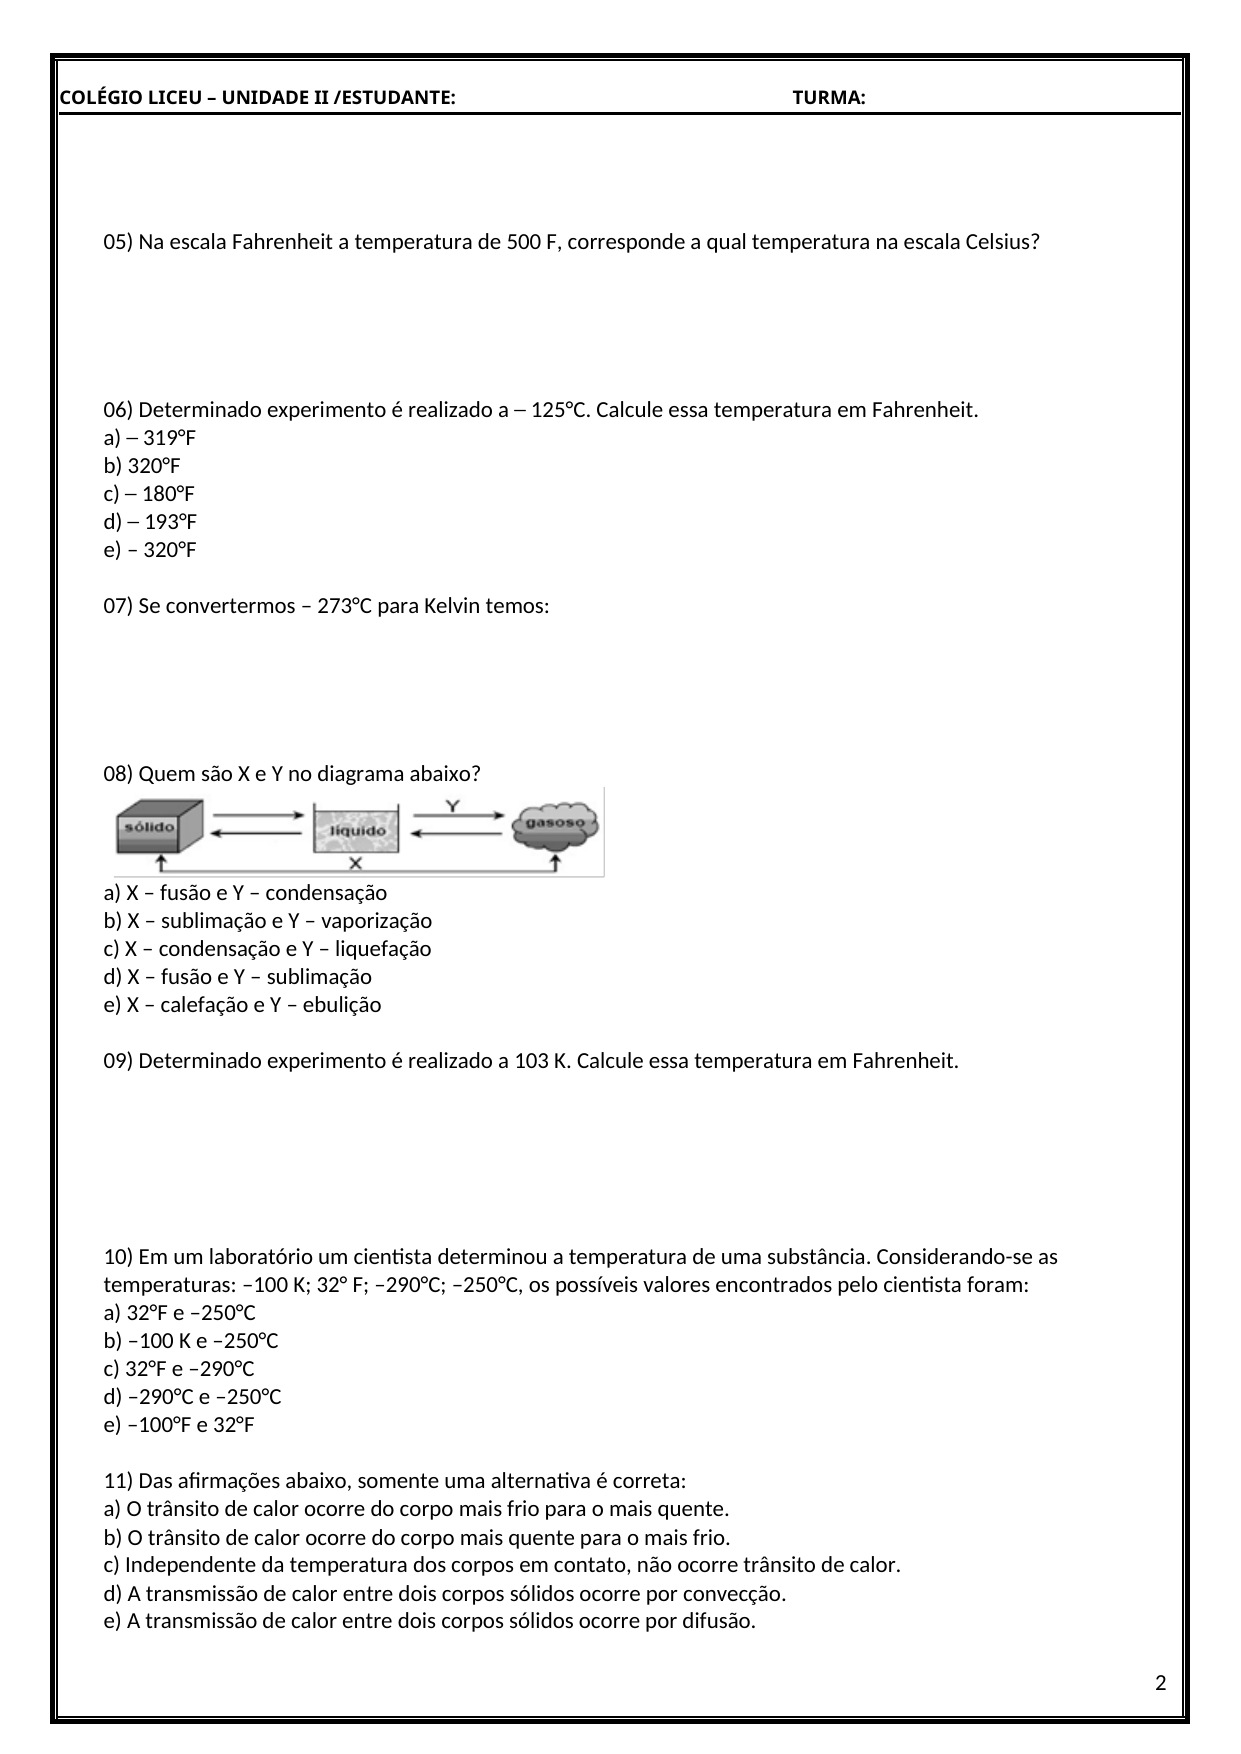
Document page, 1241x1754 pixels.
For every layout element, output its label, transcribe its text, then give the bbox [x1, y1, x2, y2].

text b) –100 K e –250°C [103, 1326, 1167, 1354]
text 06) Determinado experimento é realizado a ─ 125°C. Calcule essa temperatura em Fahrenheit. [103, 395, 1167, 423]
text d) A transmissão de calor entre dois corpos sólidos ocorre por convecção. [103, 1579, 1167, 1607]
text 11) Das afirmações abaixo, somente uma alternativa é correta: [103, 1467, 1167, 1494]
text d) X – fusão e Y – sublimação [103, 962, 1167, 990]
text 09) Determinado experimento é realizado a 103 K. Calcule essa temperatura em Fahrenheit. [103, 1046, 1167, 1074]
text a) 32°F e –250°C [103, 1298, 1167, 1326]
text c) 32°F e –290°C [103, 1354, 1167, 1382]
text c) X – condensação e Y – liquefação [103, 934, 1167, 962]
text e) A transmissão de calor entre dois corpos sólidos ocorre por difusão. [103, 1607, 1167, 1635]
text a) ─ 319°F [103, 423, 1167, 451]
text a) O trânsito de calor ocorre do corpo mais frio para o mais quente. [103, 1494, 1167, 1523]
text e) –100°F e 32°F [103, 1411, 1167, 1438]
text c) ─ 180°F [103, 479, 1167, 507]
text 08) Quem são X e Y no diagrama abaixo? [103, 759, 1167, 787]
text d) –290°C e –250°C [103, 1382, 1167, 1411]
text b) X – sublimação e Y – vaporização [103, 906, 1167, 934]
text c) Independente da temperatura dos corpos em contato, não ocorre trânsito de calor. [103, 1551, 1167, 1579]
picture [113, 787, 606, 879]
text b) O trânsito de calor ocorre do corpo mais quente para o mais frio. [103, 1523, 1167, 1551]
text 07) Se convertermos – 273°C para Kelvin temos: [103, 591, 1167, 619]
text d) ─ 193°F [103, 507, 1167, 535]
text 10) Em um laboratório um cientista determinou a temperatura de uma substância. Considerando-se as temperaturas: –100 K; 32° F; –290°C; –250°C, os possíveis valores encontrados pelo cientista foram: [103, 1242, 1167, 1298]
text e) – 320°F [103, 535, 1167, 563]
text b) 320°F [103, 451, 1167, 479]
text 05) Na escala Fahrenheit a temperatura de 500 F, corresponde a qual temperatura na escala Celsius? [103, 227, 1167, 255]
text a) X – fusão e Y – condensação [103, 878, 1167, 906]
text e) X – calefação e Y – ebulição [103, 990, 1167, 1018]
